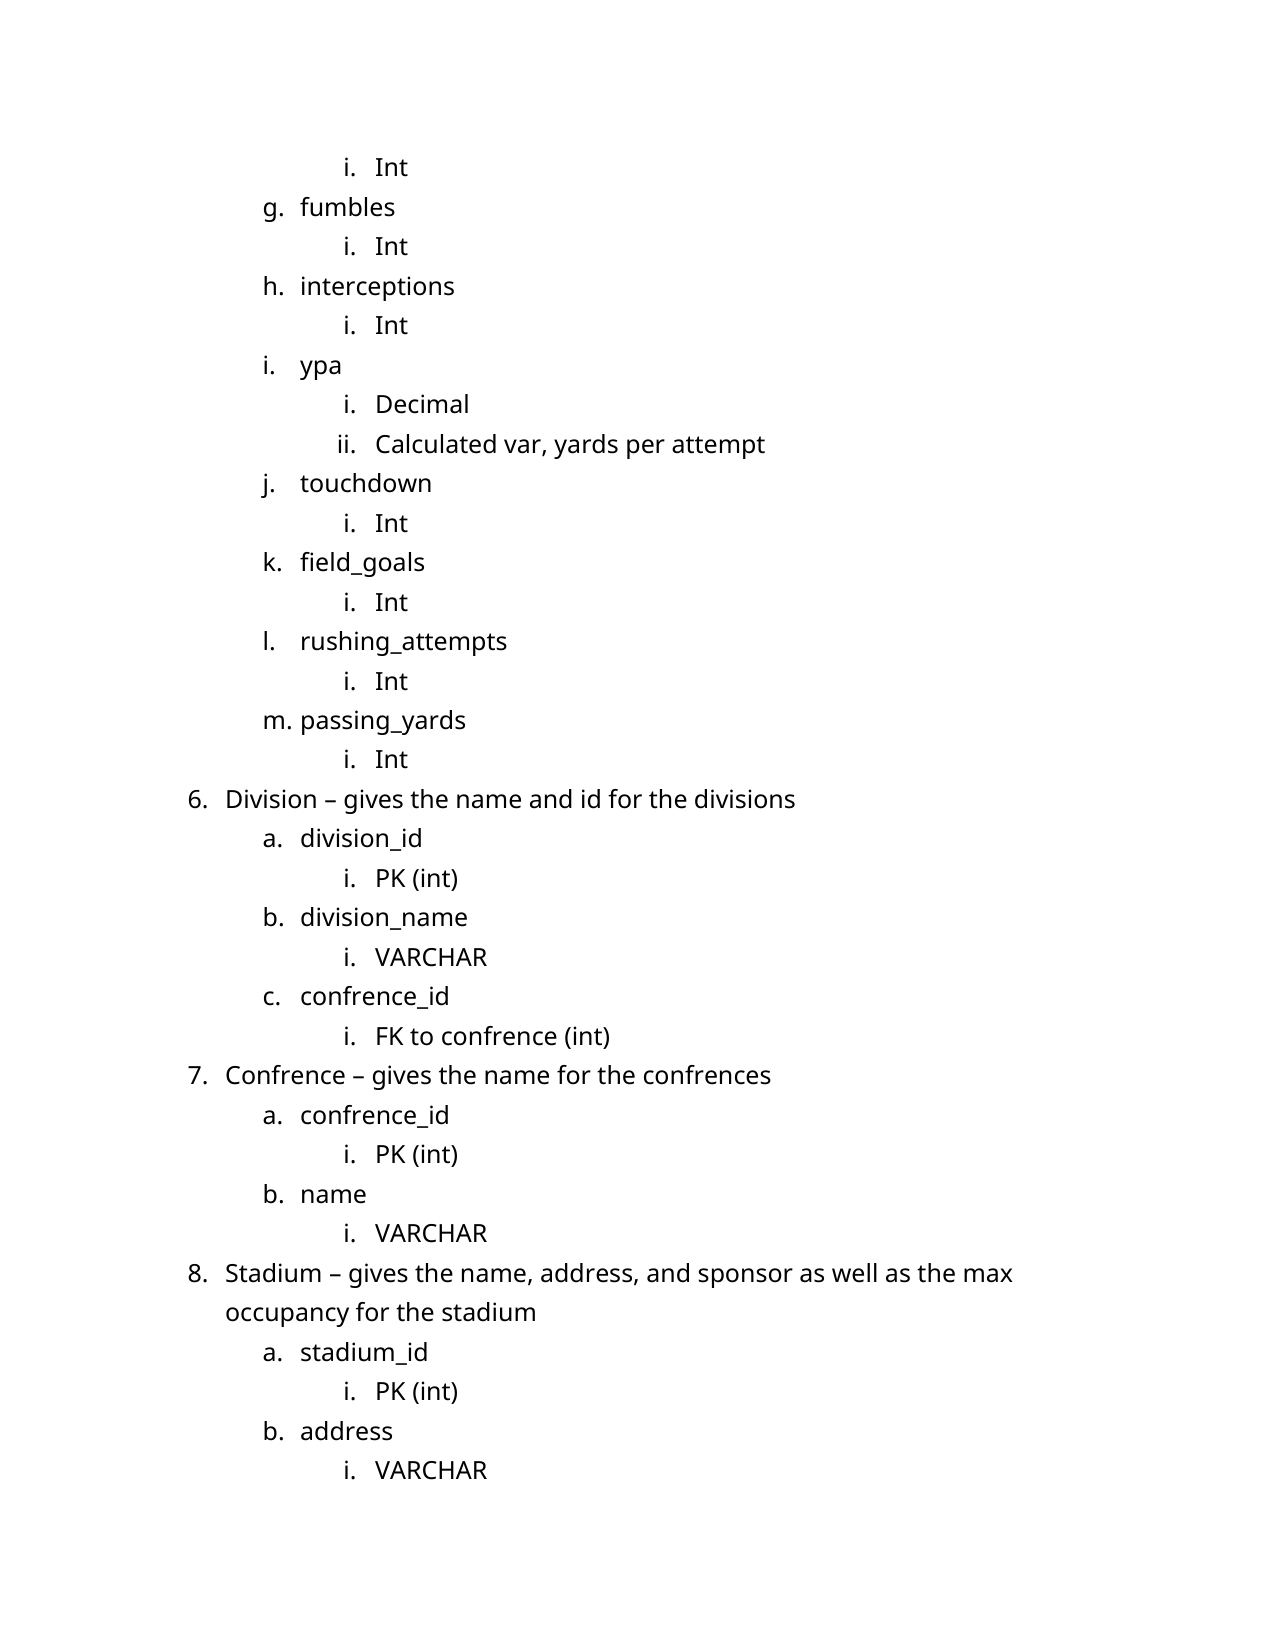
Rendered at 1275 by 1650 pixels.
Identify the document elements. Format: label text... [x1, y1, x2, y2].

list Confrence – gives the name for the confrences [187, 1058, 1125, 1092]
list Int [356, 663, 1125, 697]
list fumbles [262, 189, 1125, 223]
list confrence_id [262, 979, 1125, 1013]
list rushing_attempts [262, 624, 1125, 658]
list VARCHAR [356, 1216, 1125, 1250]
list FK to confrence (int) [356, 1018, 1125, 1053]
list ypa [262, 347, 1125, 381]
list Calculated var, yards per attempt [356, 426, 1125, 460]
list Int [356, 229, 1125, 263]
list VARCHAR [356, 939, 1125, 974]
list interceptions [262, 268, 1125, 302]
list Int [356, 308, 1125, 342]
list PK (int) [356, 1374, 1125, 1408]
list Division – gives the name and id for the divisions [187, 782, 1125, 816]
list VARCHAR [356, 1453, 1125, 1487]
list touchdown [262, 466, 1125, 500]
list Int [356, 584, 1125, 618]
list Int [356, 150, 1125, 184]
list passing_yards [262, 703, 1125, 737]
list Decimal [356, 387, 1125, 421]
list Int [356, 505, 1125, 539]
list PK (int) [356, 1137, 1125, 1171]
list PK (int) [356, 861, 1125, 895]
list division_name [262, 900, 1125, 934]
list stadium_id [262, 1334, 1125, 1368]
list division_id [262, 821, 1125, 855]
list name [262, 1176, 1125, 1211]
list field_goals [262, 545, 1125, 579]
list confrence_id [262, 1097, 1125, 1132]
list address [262, 1413, 1125, 1447]
list Int [356, 742, 1125, 776]
list Stadium – gives the name, address, and sponsor as well as the max occupancy for the stadium [187, 1255, 1125, 1329]
